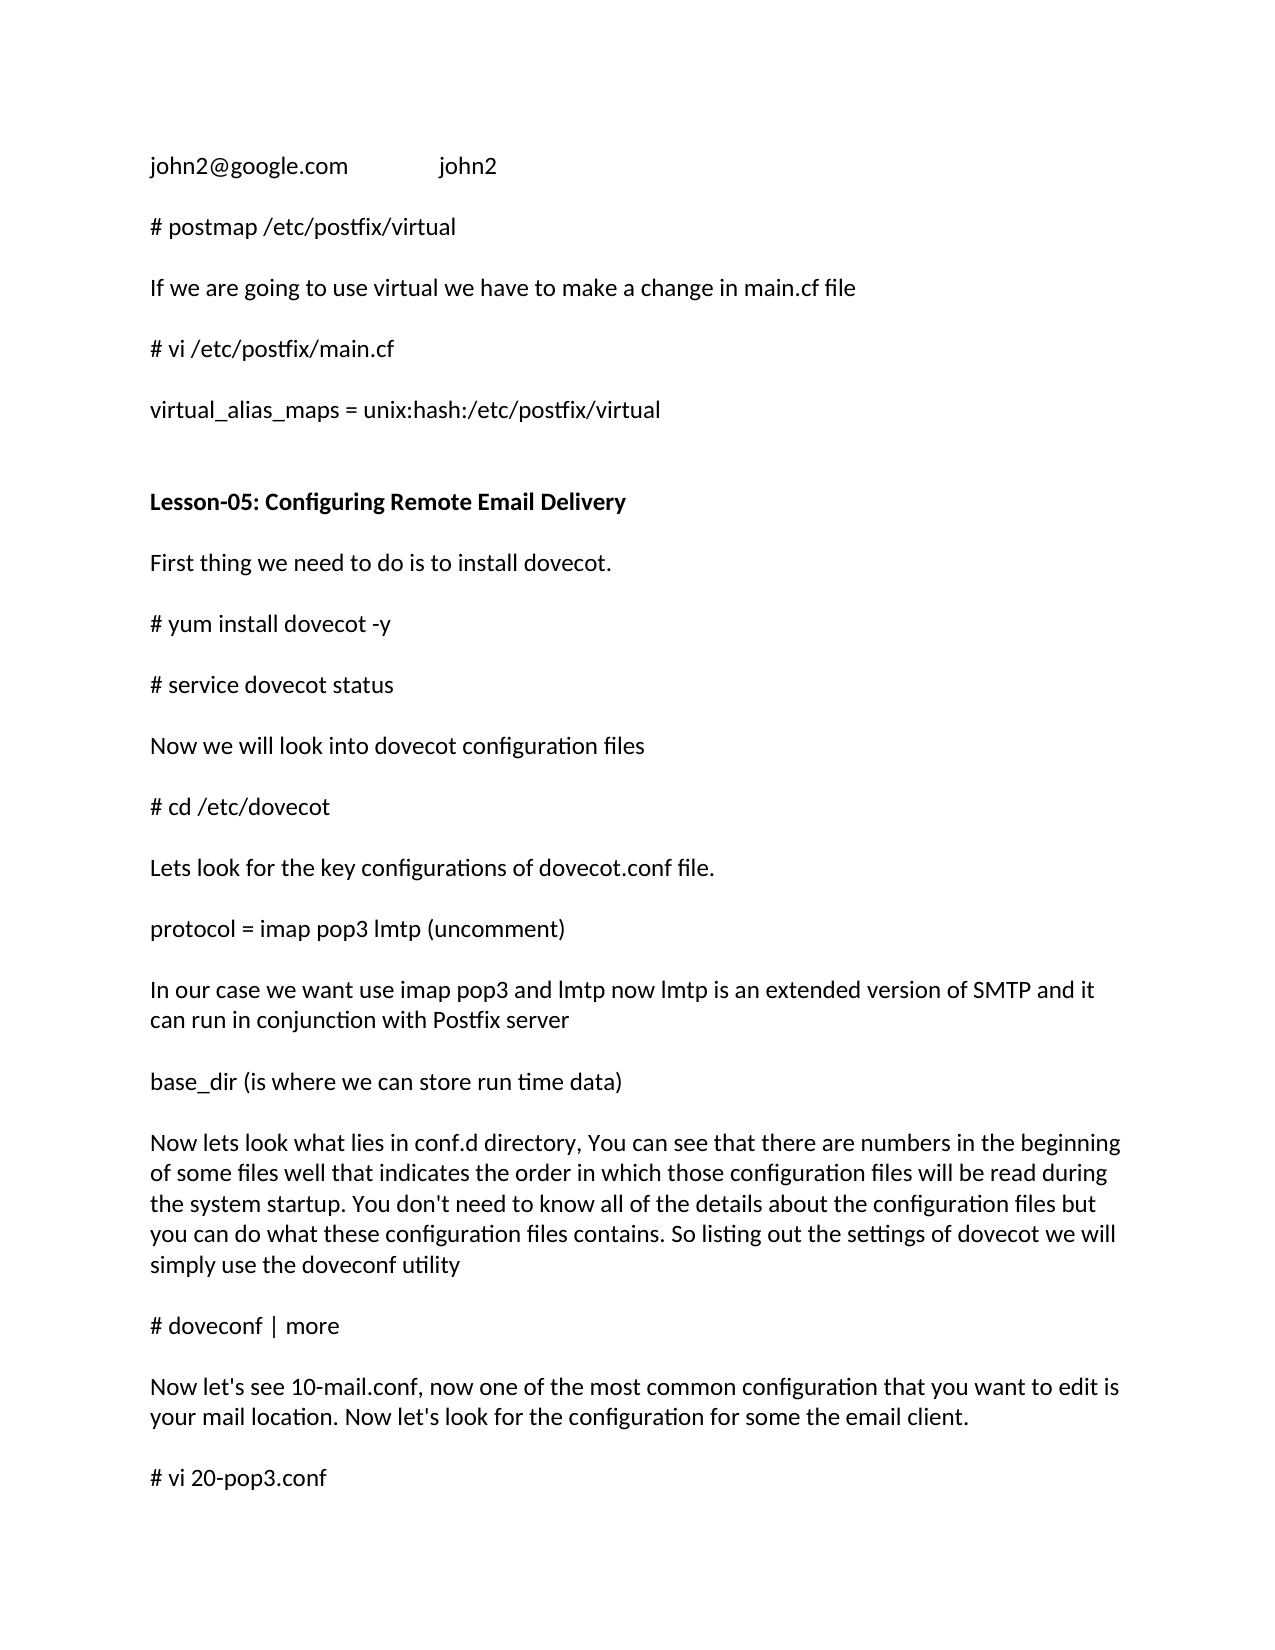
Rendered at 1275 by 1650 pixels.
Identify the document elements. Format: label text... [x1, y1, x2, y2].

text # vi 20-pop3.conf [150, 1462, 1125, 1493]
text Lesson-05: Configuring Remote Email Delivery [150, 486, 1125, 516]
text If we are going to use virtual we have to make a change in main.cf file [150, 272, 1125, 303]
text protocol = imap pop3 lmtp (uncomment) [150, 913, 1125, 943]
text # yum install dovecot -y [150, 608, 1125, 638]
text Now let's see 10-mail.conf, now one of the most common configuration that you want to edit is your mail location. Now let's look for the configuration for some the email client. [150, 1371, 1125, 1432]
text # doveconf | more [150, 1310, 1125, 1340]
text Now lets look what lies in conf.d directory, You can see that there are numbers in the beginning of some files well that indicates the order in which those configuration files will be read during the system startup. You don't need to know all of the details about the configuration files but you can do what these configuration files contains. So listing out the settings of dovecot we will simply use the doveconf utility [150, 1127, 1125, 1279]
text virtual_alias_maps = unix:hash:/etc/postfix/virtual [150, 394, 1125, 425]
text john2@google.com john2 [150, 150, 1125, 181]
text In our case we want use imap pop3 and lmtp now lmtp is an extended version of SMTP and it can run in conjunction with Postfix server [150, 974, 1125, 1035]
text Lets look for the key configurations of dovecot.conf file. [150, 852, 1125, 882]
text # vi /etc/postfix/main.cf [150, 333, 1125, 364]
text First thing we need to do is to install dovecot. [150, 547, 1125, 577]
text Now we will look into dovecot configuration files [150, 730, 1125, 760]
text # service dovecot status [150, 669, 1125, 699]
text # postmap /etc/postfix/virtual [150, 211, 1125, 242]
text # cd /etc/dovecot [150, 791, 1125, 821]
text base_dir (is where we can store run time data) [150, 1066, 1125, 1096]
